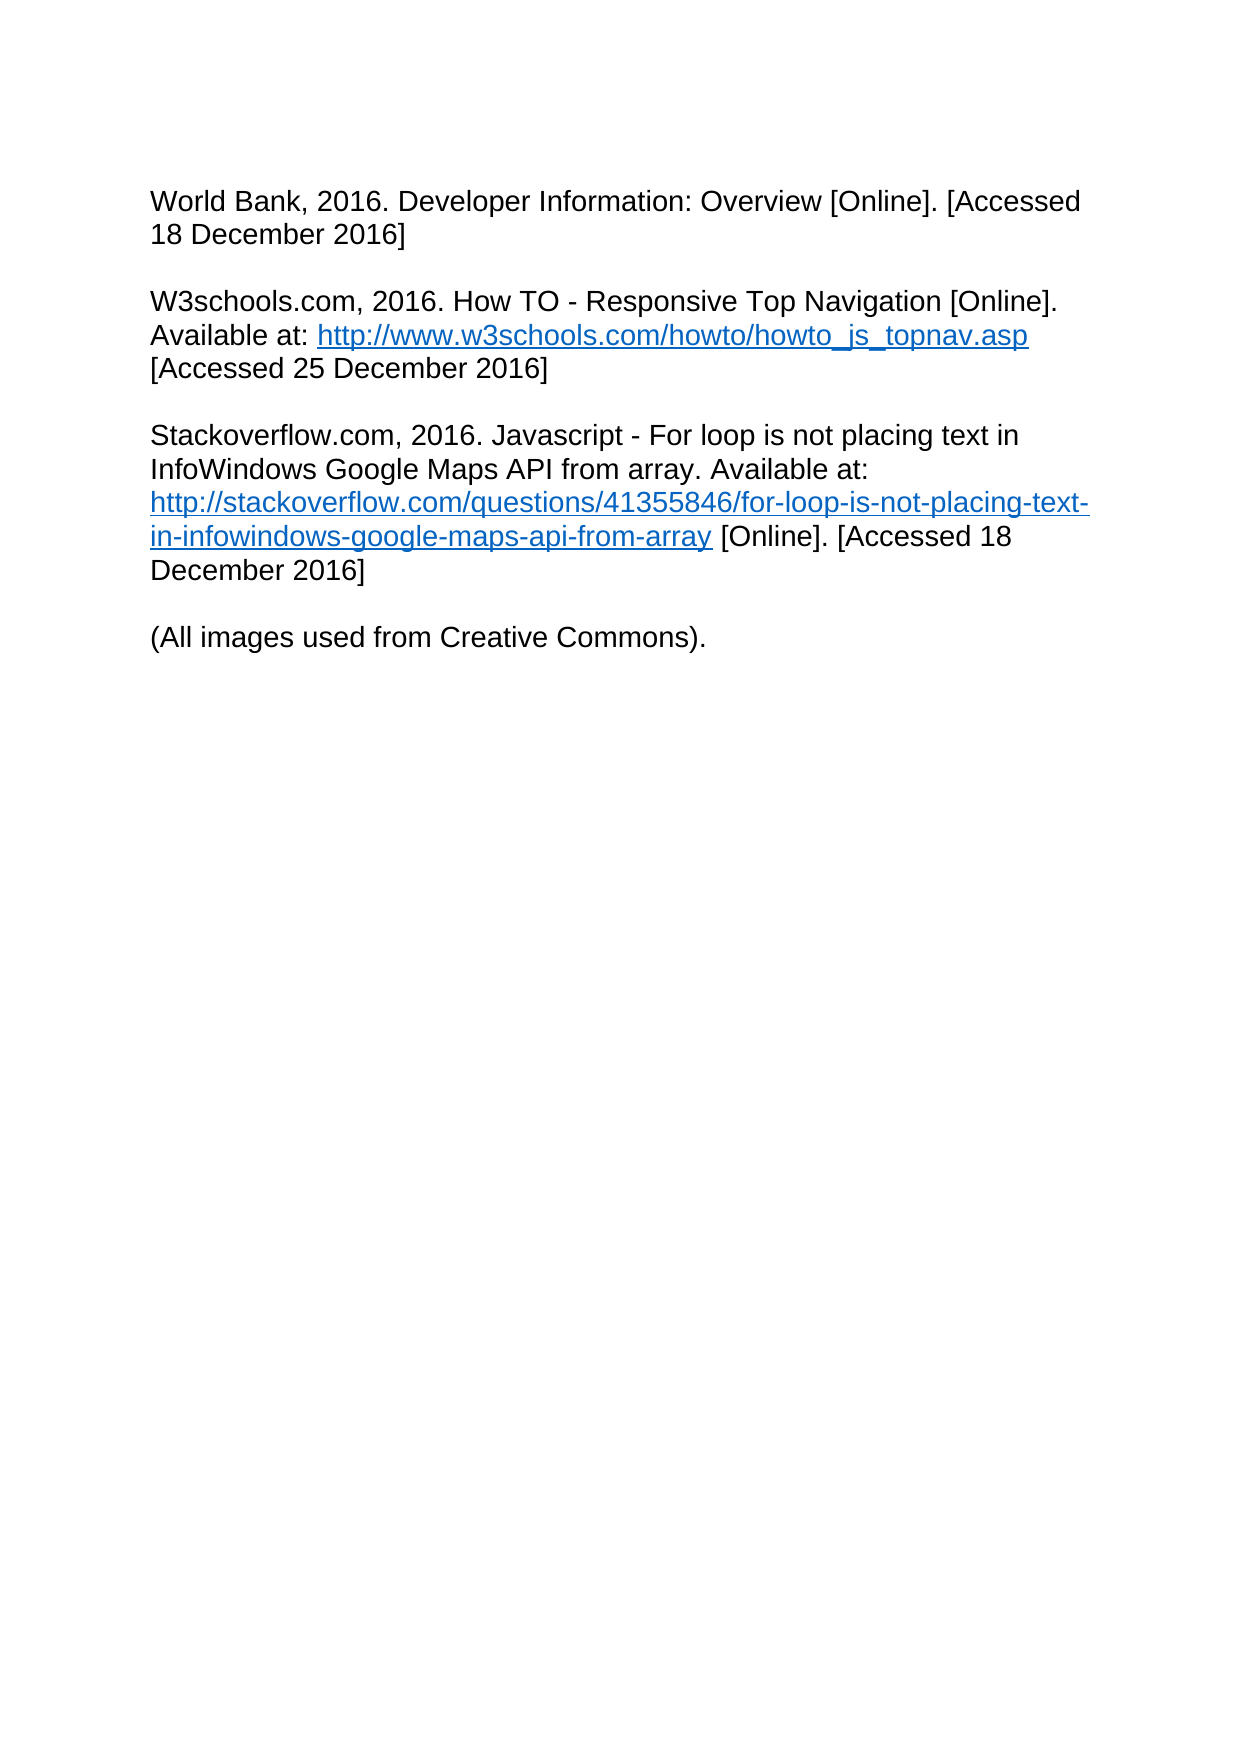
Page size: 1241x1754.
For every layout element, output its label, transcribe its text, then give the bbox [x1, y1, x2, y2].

text Stackoverflow.com, 2016. Javascript - For loop is not placing text in InfoWindows Google Maps API from array. Available at: http://stackoverflow.com/questions/41355846/for-loop-is-not-placing-text-in-infowindows-google-maps-api-from-array [Online]. [Accessed 18 December 2016] [150, 418, 1090, 515]
text W3schools.com, 2016. How TO - Responsive Top Navigation [Online]. Available at: http://www.w3schools.com/howto/howto_js_topnav.asp [Accessed 25 December 2016] [150, 284, 1090, 385]
text World Bank, 2016. Developer Information: Overview [Online]. [Accessed 18 December 2016] [150, 183, 1090, 251]
text Stackoverflow.com, 2016. Javascript - For loop is not placing text in InfoWindows Google Maps API from array. Available at: http://stackoverflow.com/questions/41355846/for-loop-is-not-placing-text-in-infowindows-google-maps-api-from-array [Online]. [Accessed 18 December 2016] [150, 516, 1090, 586]
text (All images used from Creative Commons). [150, 619, 1090, 653]
